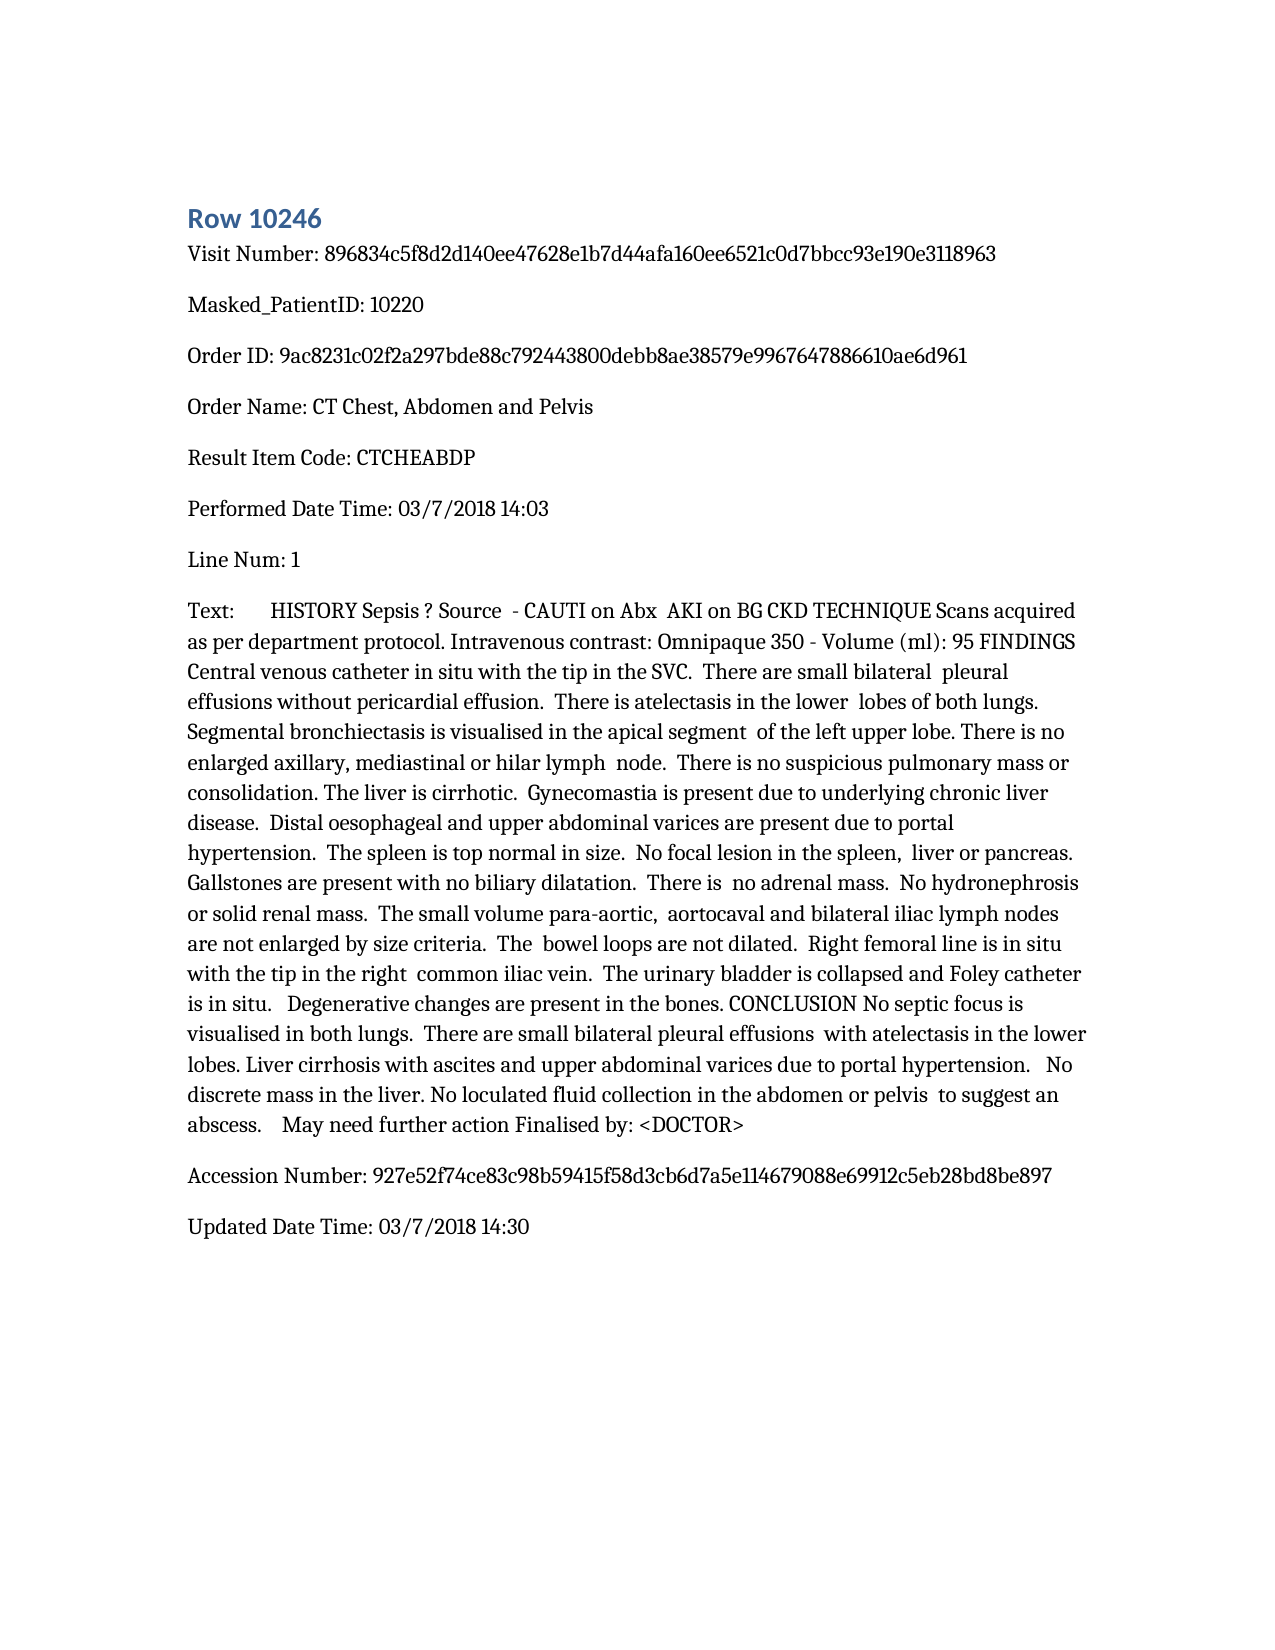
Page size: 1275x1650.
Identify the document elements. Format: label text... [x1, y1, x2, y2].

text Order Name: CT Chest, Abdomen and Pelvis [187, 394, 1087, 420]
text Updated Date Time: 03/7/2018 14:30 [187, 1214, 1087, 1240]
text Text: HISTORY Sepsis ? Source - CAUTI on Abx AKI on BG CKD TECHNIQUE Scans acquired as per department protocol. Intravenous contrast: Omnipaque 350 - Volume (ml): 95 FINDINGS Central venous catheter in situ with the tip in the SVC. There are small bilateral pleural effusions without pericardial effusion. There is atelectasis in the lower lobes of both lungs. Segmental bronchiectasis is visualised in the apical segment of the left upper lobe. There is no enlarged axillary, mediastinal or hilar lymph node. There is no suspicious pulmonary mass or consolidation. The liver is cirrhotic. Gynecomastia is present due to underlying chronic liver disease. Distal oesophageal and upper abdominal varices are present due to portal hypertension. The spleen is top normal in size. No focal lesion in the spleen, liver or pancreas. Gallstones are present with no biliary dilatation. There is no adrenal mass. No hydronephrosis or solid renal mass. The small volume para-aortic, aortocaval and bilateral iliac lymph nodes are not enlarged by size criteria. The bowel loops are not dilated. Right femoral line is in situ with the tip in the right common iliac vein. The urinary bladder is collapsed and Foley catheter is in situ. Degenerative changes are present in the bones. CONCLUSION No septic focus is visualised in both lungs. There are small bilateral pleural effusions with atelectasis in the lower lobes. Liver cirrhosis with ascites and upper abdominal varices due to portal hypertension. No discrete mass in the liver. No loculated fluid collection in the abdomen or pelvis to suggest an abscess. May need further action Finalised by: <DOCTOR> [187, 598, 1087, 1138]
subtitle Row 10246 [187, 200, 1087, 236]
text Visit Number: 896834c5f8d2d140ee47628e1b7d44afa160ee6521c0d7bbcc93e190e3118963 [187, 241, 1087, 267]
text Result Item Code: CTCHEABDP [187, 445, 1087, 471]
text Performed Date Time: 03/7/2018 14:03 [187, 496, 1087, 522]
text Line Num: 1 [187, 547, 1087, 573]
text Order ID: 9ac8231c02f2a297bde88c792443800debb8ae38579e9967647886610ae6d961 [187, 343, 1087, 369]
text Accession Number: 927e52f74ce83c98b59415f58d3cb6d7a5e114679088e69912c5eb28bd8be897 [187, 1163, 1087, 1189]
text Masked_PatientID: 10220 [187, 292, 1087, 318]
